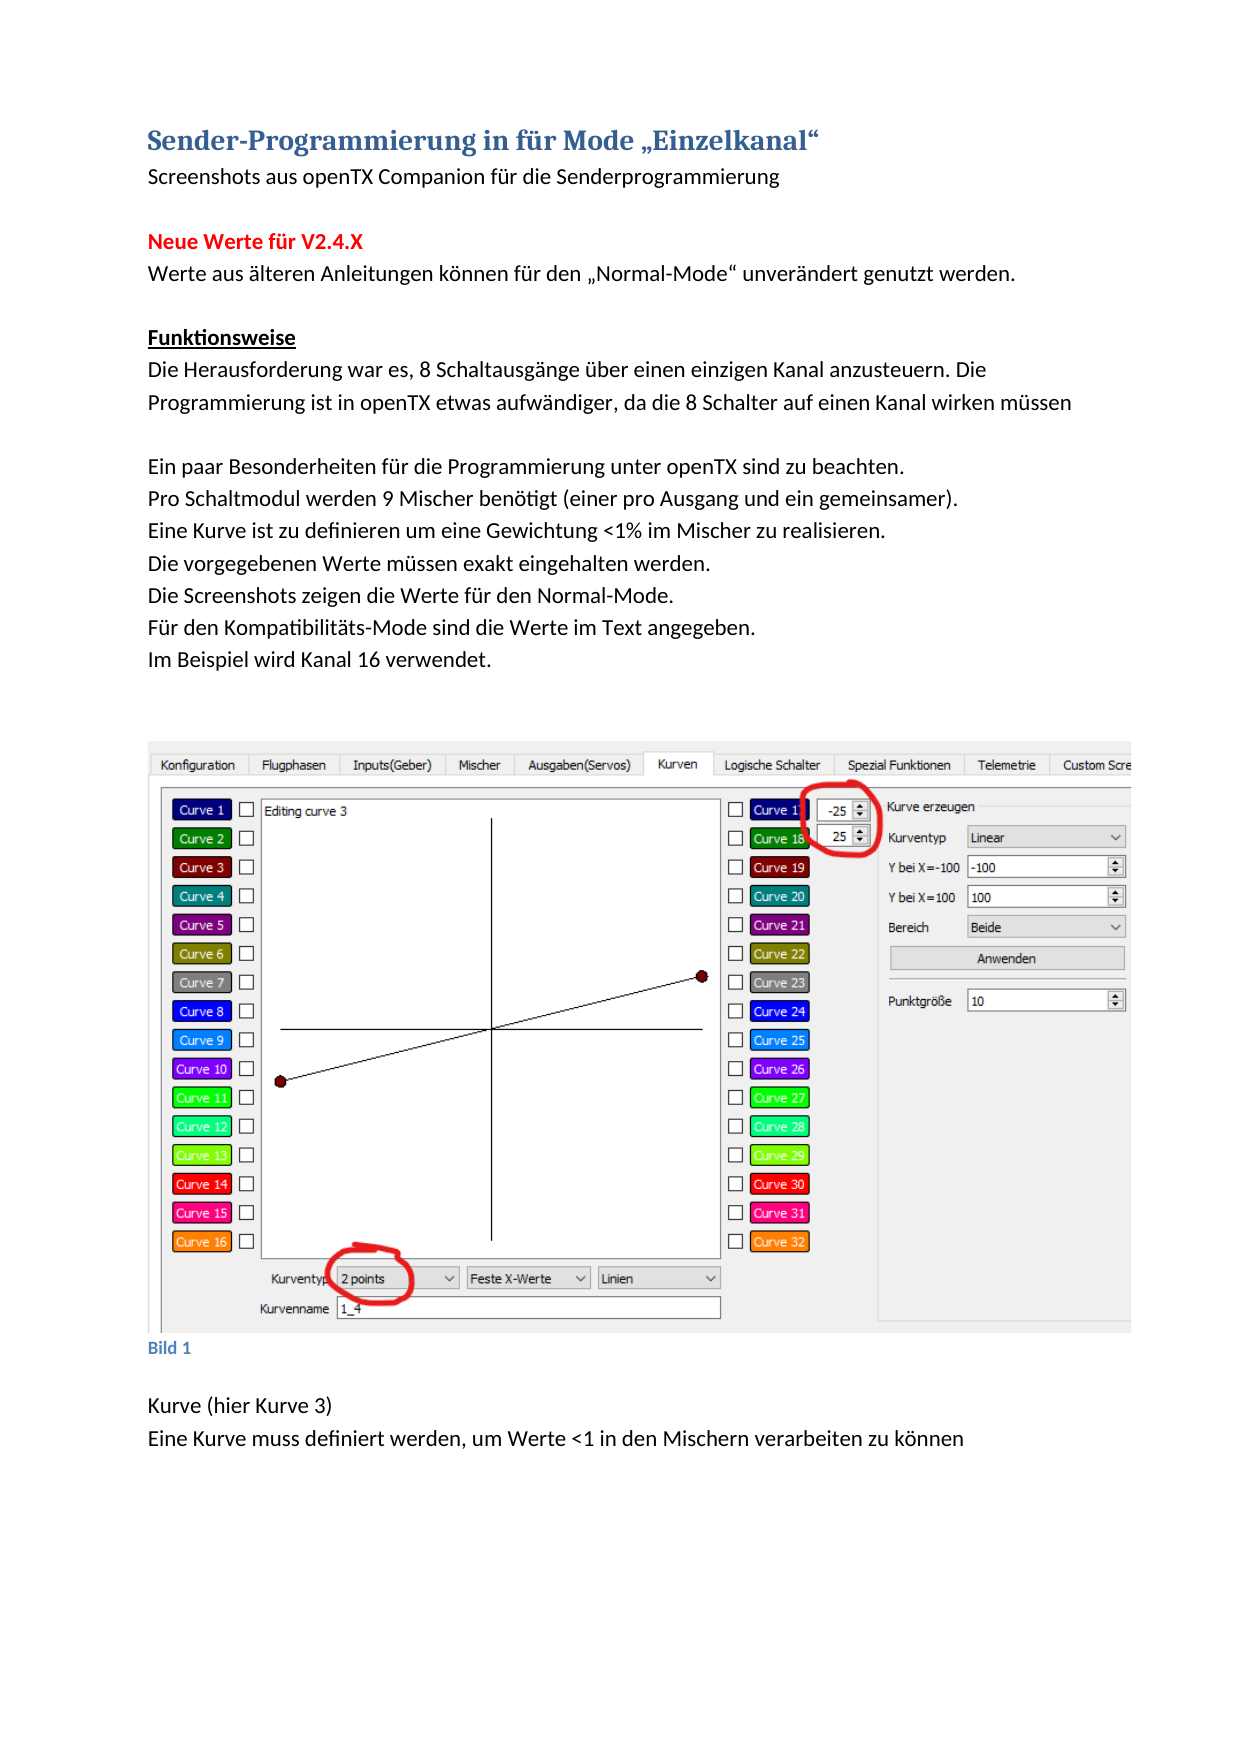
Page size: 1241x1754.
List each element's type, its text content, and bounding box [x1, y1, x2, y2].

text Bild 1 [148, 1337, 1093, 1359]
text Werte aus älteren Anleitungen können für den „Normal-Mode“ unverändert genutzt werden. [148, 259, 1093, 287]
text Kurve (hier Kurve 3) [148, 1392, 1093, 1420]
text Neue Werte für V2.4.X [148, 227, 1093, 255]
picture [147, 741, 1132, 1333]
text Im Beispiel wird Kanal 16 verwendet. [148, 645, 1093, 673]
text Die vorgegebenen Werte müssen exakt eingehalten werden. [148, 549, 1093, 577]
text Eine Kurve muss definiert werden, um Werte <1 in den Mischern verarbeiten zu können [148, 1424, 1093, 1452]
text Pro Schaltmodul werden 9 Mischer benötigt (einer pro Ausgang und ein gemeinsamer). [148, 484, 1093, 512]
text Die Screenshots zeigen die Werte für den Normal-Mode. [148, 581, 1093, 609]
text Screenshots aus openTX Companion für die Senderprogrammierung [148, 162, 1093, 190]
subtitle Sender-Programmierung in für Mode „Einzelkanal“ [148, 124, 1093, 157]
text Eine Kurve ist zu definieren um eine Gewichtung <1% im Mischer zu realisieren. [148, 516, 1093, 544]
text Die Herausforderung war es, 8 Schaltausgänge über einen einzigen Kanal anzusteuern. Die Programmierung ist in openTX etwas aufwändiger, da die 8 Schalter auf einen Kanal wirken müssen [148, 356, 1093, 416]
text Ein paar Besonderheiten für die Programmierung unter openTX sind zu beachten. [148, 452, 1093, 480]
text Funktionsweise [148, 323, 1093, 351]
text Für den Kompatibilitäts-Mode sind die Werte im Text angegeben. [148, 613, 1093, 641]
